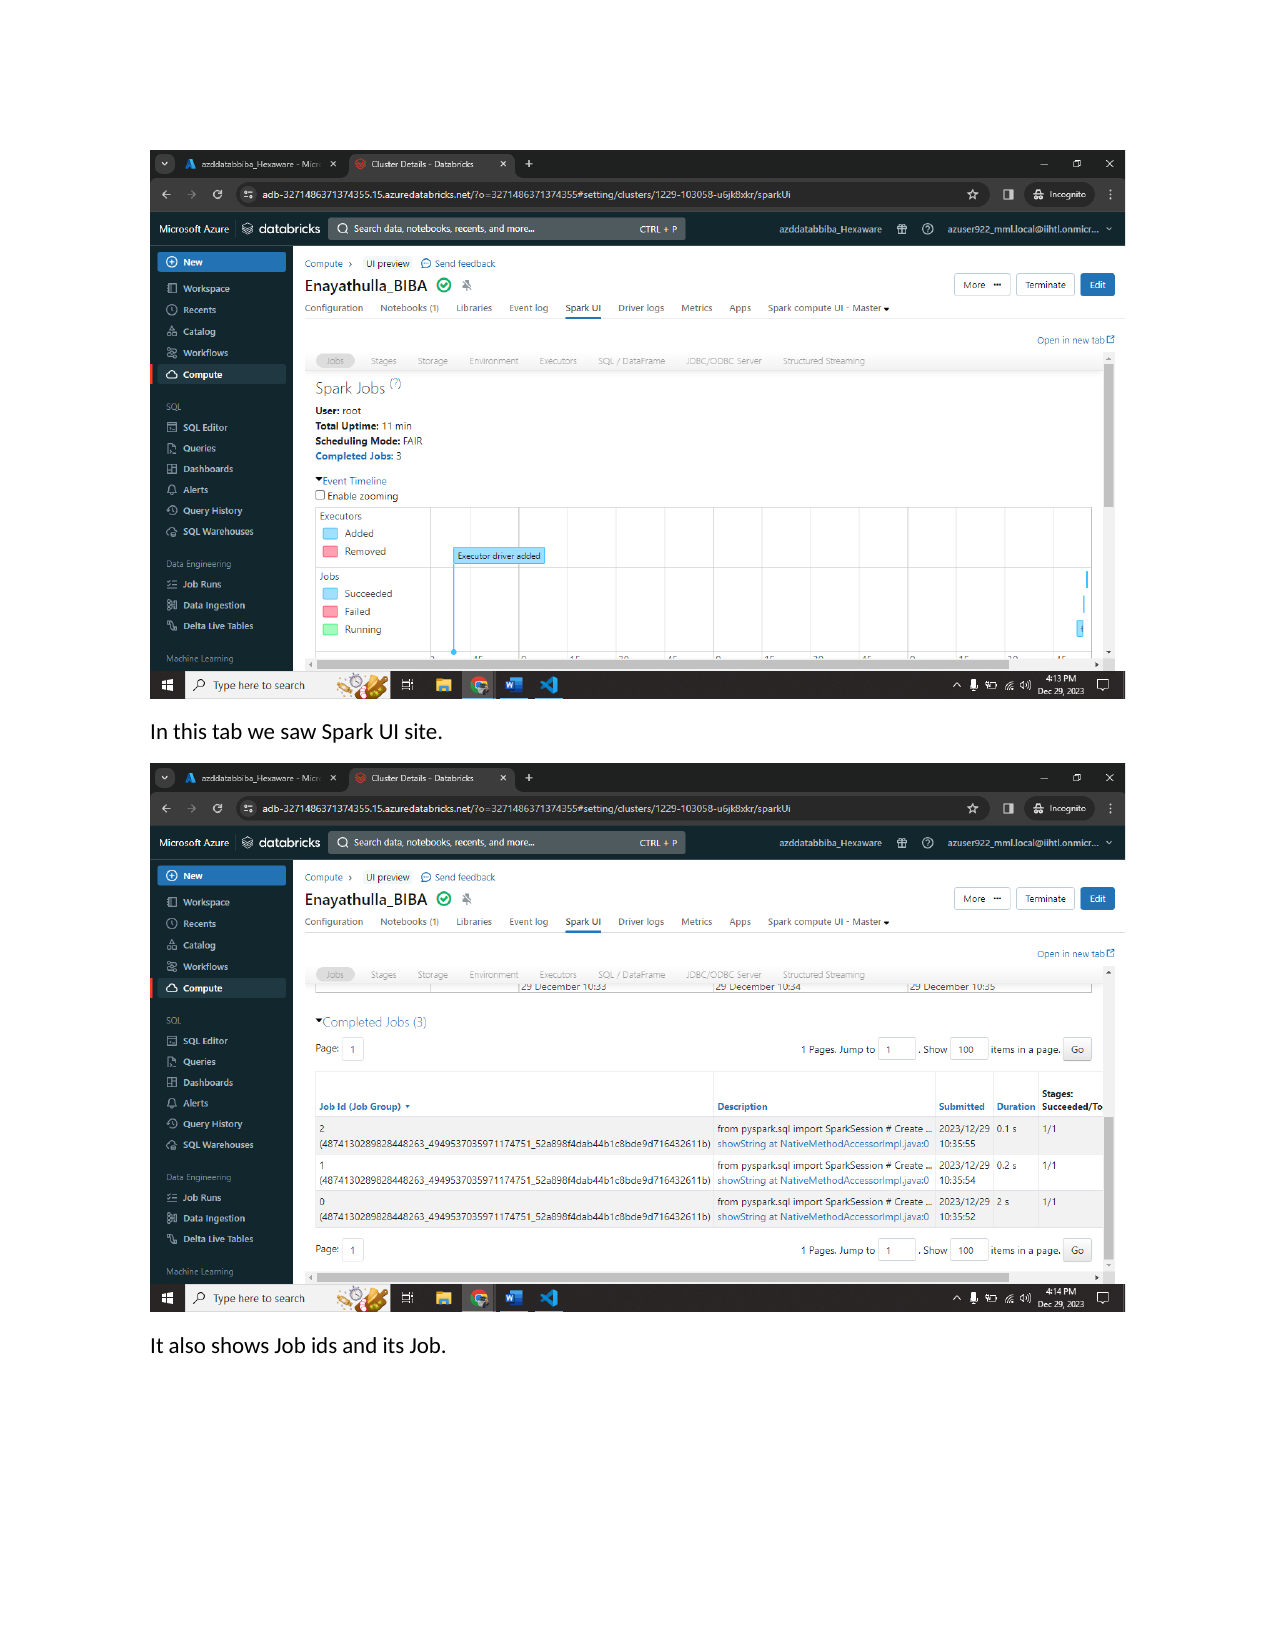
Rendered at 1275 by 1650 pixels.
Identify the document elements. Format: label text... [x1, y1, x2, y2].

text It also shows Job ids and its Job. [150, 1331, 1125, 1359]
picture [150, 763, 1125, 1312]
text In this tab we saw Spark UI site. [150, 717, 1125, 745]
picture [150, 150, 1125, 699]
